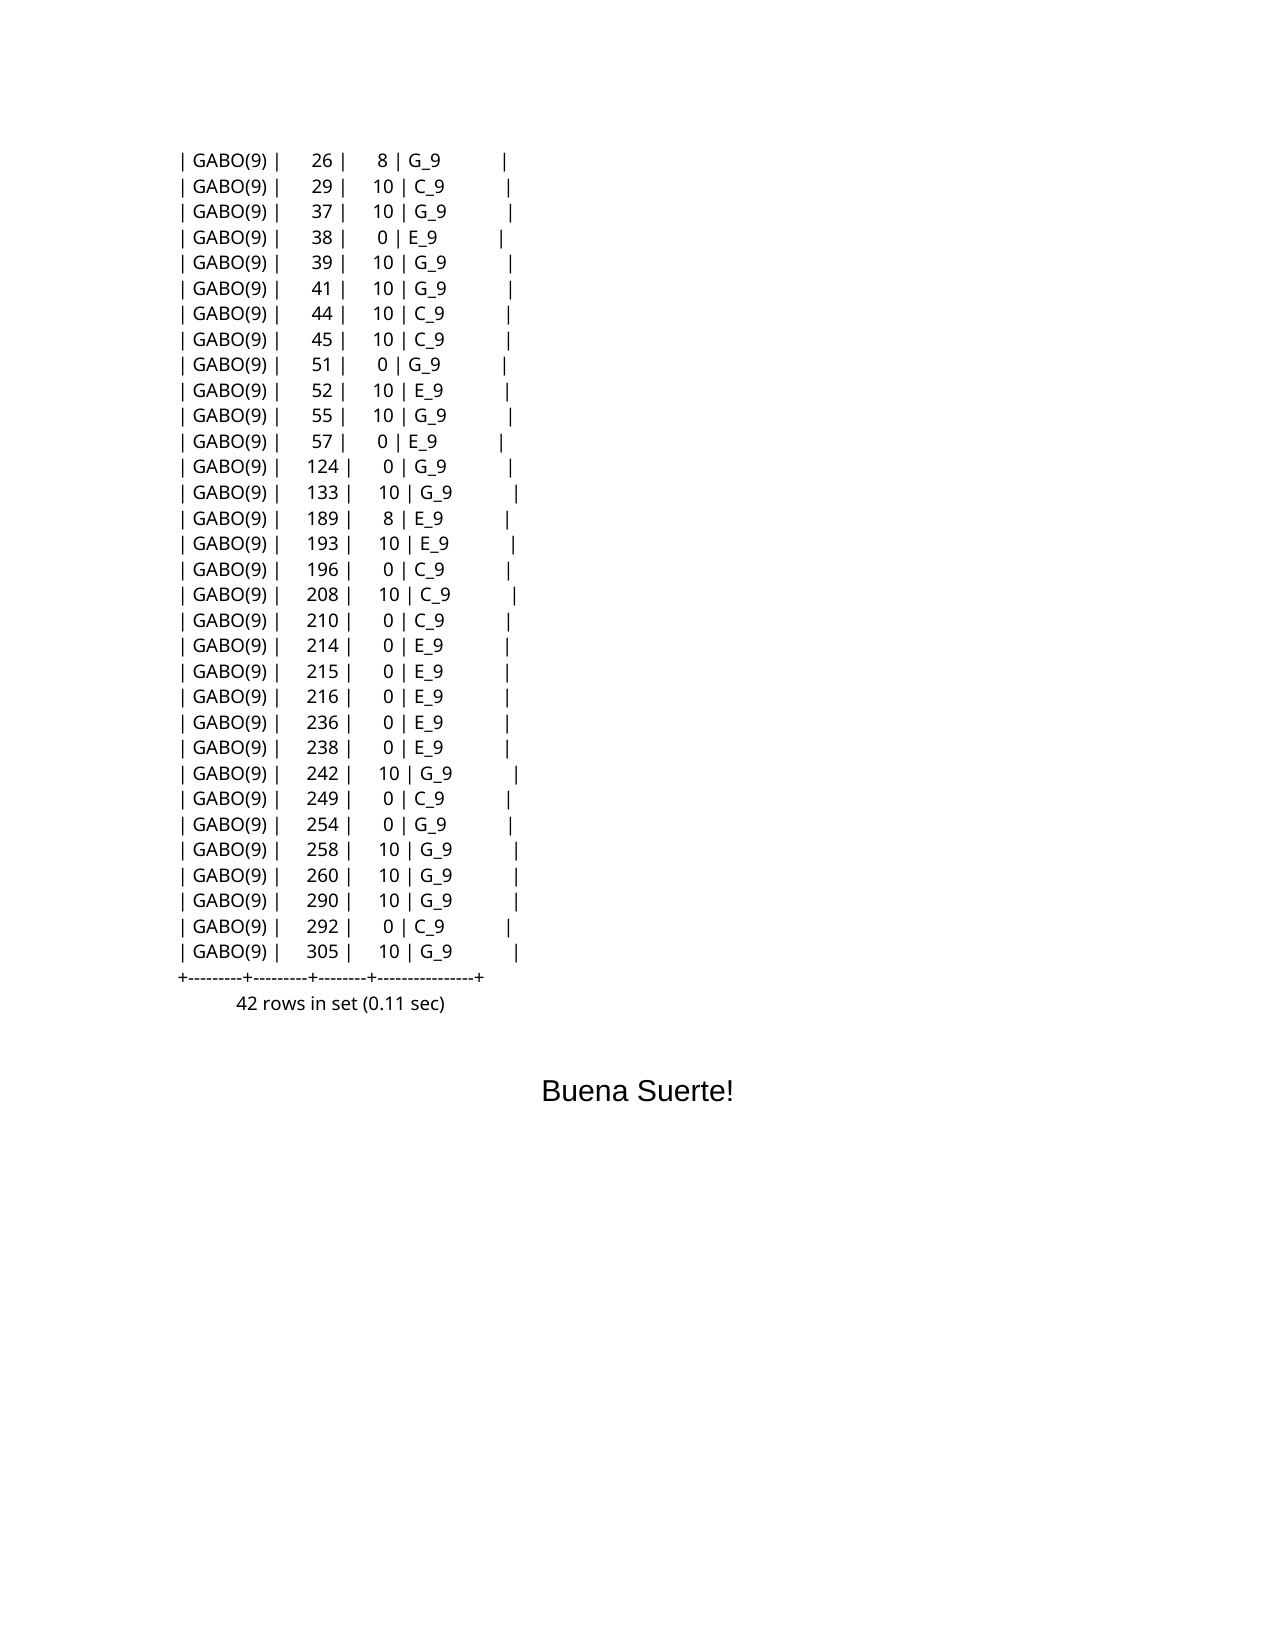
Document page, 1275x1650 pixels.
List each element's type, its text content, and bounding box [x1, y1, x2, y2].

text 42 rows in set (0.11 sec) [236, 990, 1098, 1015]
text | GABO(9) | 214 | 0 | E_9 | [177, 632, 1098, 658]
text | GABO(9) | 57 | 0 | E_9 | [177, 428, 1098, 454]
text | GABO(9) | 215 | 0 | E_9 | [177, 658, 1098, 683]
text | GABO(9) | 208 | 10 | C_9 | [177, 581, 1098, 607]
text | GABO(9) | 196 | 0 | C_9 | [177, 556, 1098, 581]
text | GABO(9) | 238 | 0 | E_9 | [177, 734, 1098, 760]
text | GABO(9) | 41 | 10 | G_9 | [177, 275, 1098, 301]
text | GABO(9) | 124 | 0 | G_9 | [177, 454, 1098, 479]
text | GABO(9) | 55 | 10 | G_9 | [177, 403, 1098, 428]
text | GABO(9) | 26 | 8 | G_9 | [177, 148, 1098, 173]
text | GABO(9) | 189 | 8 | E_9 | [177, 505, 1098, 530]
text | GABO(9) | 292 | 0 | C_9 | [177, 913, 1098, 939]
text | GABO(9) | 133 | 10 | G_9 | [177, 479, 1098, 505]
text | GABO(9) | 38 | 0 | E_9 | [177, 224, 1098, 250]
text | GABO(9) | 242 | 10 | G_9 | [177, 760, 1098, 786]
text Buena Suerte! [177, 1073, 1098, 1108]
text | GABO(9) | 44 | 10 | C_9 | [177, 301, 1098, 326]
text | GABO(9) | 260 | 10 | G_9 | [177, 862, 1098, 888]
text | GABO(9) | 216 | 0 | E_9 | [177, 683, 1098, 709]
text | GABO(9) | 254 | 0 | G_9 | [177, 811, 1098, 837]
text | GABO(9) | 193 | 10 | E_9 | [177, 530, 1098, 556]
text | GABO(9) | 37 | 10 | G_9 | [177, 199, 1098, 224]
text | GABO(9) | 249 | 0 | C_9 | [177, 786, 1098, 811]
text | GABO(9) | 39 | 10 | G_9 | [177, 250, 1098, 275]
text | GABO(9) | 305 | 10 | G_9 | [177, 939, 1098, 964]
text | GABO(9) | 236 | 0 | E_9 | [177, 709, 1098, 734]
text | GABO(9) | 29 | 10 | C_9 | [177, 173, 1098, 199]
text +---------+---------+--------+----------------+ [177, 964, 1098, 990]
text | GABO(9) | 210 | 0 | C_9 | [177, 607, 1098, 632]
text | GABO(9) | 51 | 0 | G_9 | [177, 352, 1098, 377]
text | GABO(9) | 290 | 10 | G_9 | [177, 888, 1098, 913]
text | GABO(9) | 52 | 10 | E_9 | [177, 377, 1098, 403]
text | GABO(9) | 258 | 10 | G_9 | [177, 837, 1098, 862]
text | GABO(9) | 45 | 10 | C_9 | [177, 326, 1098, 352]
